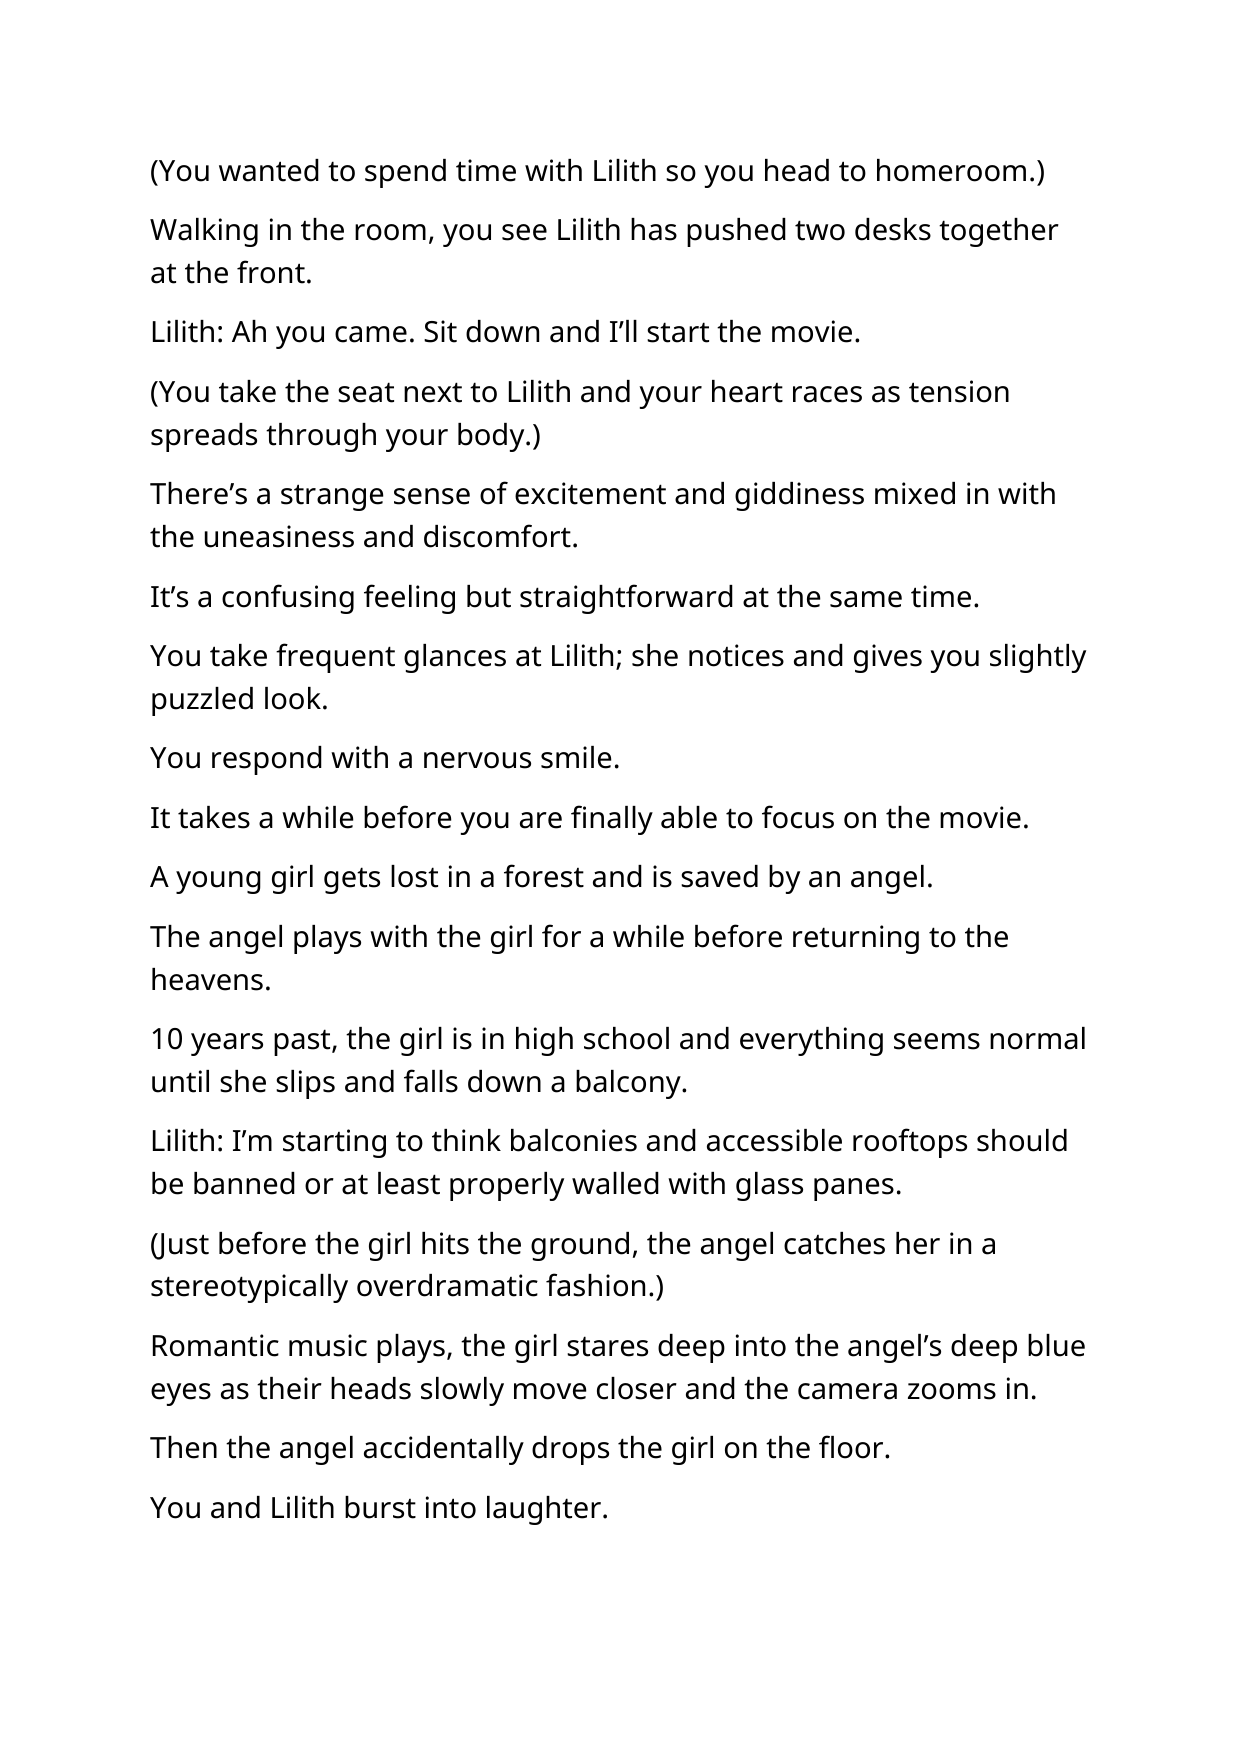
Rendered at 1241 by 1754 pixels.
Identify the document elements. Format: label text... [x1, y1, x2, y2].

text A young girl gets lost in a forest and is saved by an angel. [150, 857, 1090, 896]
text 10 years past, the girl is in high school and everything seems normal until she slips and falls down a balcony. [150, 1018, 1090, 1101]
text (You take the seat next to Lilith and your heart races as tension spreads through your body.) [150, 371, 1090, 454]
text You take frequent glances at Lilith; she notices and gives you slightly puzzled look. [150, 635, 1090, 718]
text The angel plays with the girl for a while before returning to the heavens. [150, 916, 1090, 998]
text Lilith: I’m starting to think balconies and accessible rooftops should be banned or at least properly walled with glass panes. [150, 1121, 1090, 1203]
text (You wanted to spend time with Lilith so you head to homeroom.) [150, 150, 1090, 190]
text It’s a confusing feeling but straightforward at the same time. [150, 576, 1090, 616]
text Romantic music plays, the girl stares deep into the angel’s deep blue eyes as their heads slowly move closer and the camera zooms in. [150, 1325, 1090, 1408]
text Lilith: Ah you came. Sit down and I’ll start the movie. [150, 312, 1090, 351]
text You and Lilith burst into laughter. [150, 1487, 1090, 1527]
text You respond with a nervous smile. [150, 738, 1090, 777]
text Then the angel accidentally drops the girl on the floor. [150, 1427, 1090, 1467]
text There’s a strange sense of excitement and giddiness mixed in with the uneasiness and discomfort. [150, 473, 1090, 556]
text Walking in the room, you see Lilith has pushed two desks together at the front. [150, 209, 1090, 292]
text (Just before the girl hits the ground, the angel catches her in a stereotypically overdramatic fashion.) [150, 1223, 1090, 1305]
text It takes a while before you are finally able to focus on the movie. [150, 797, 1090, 837]
